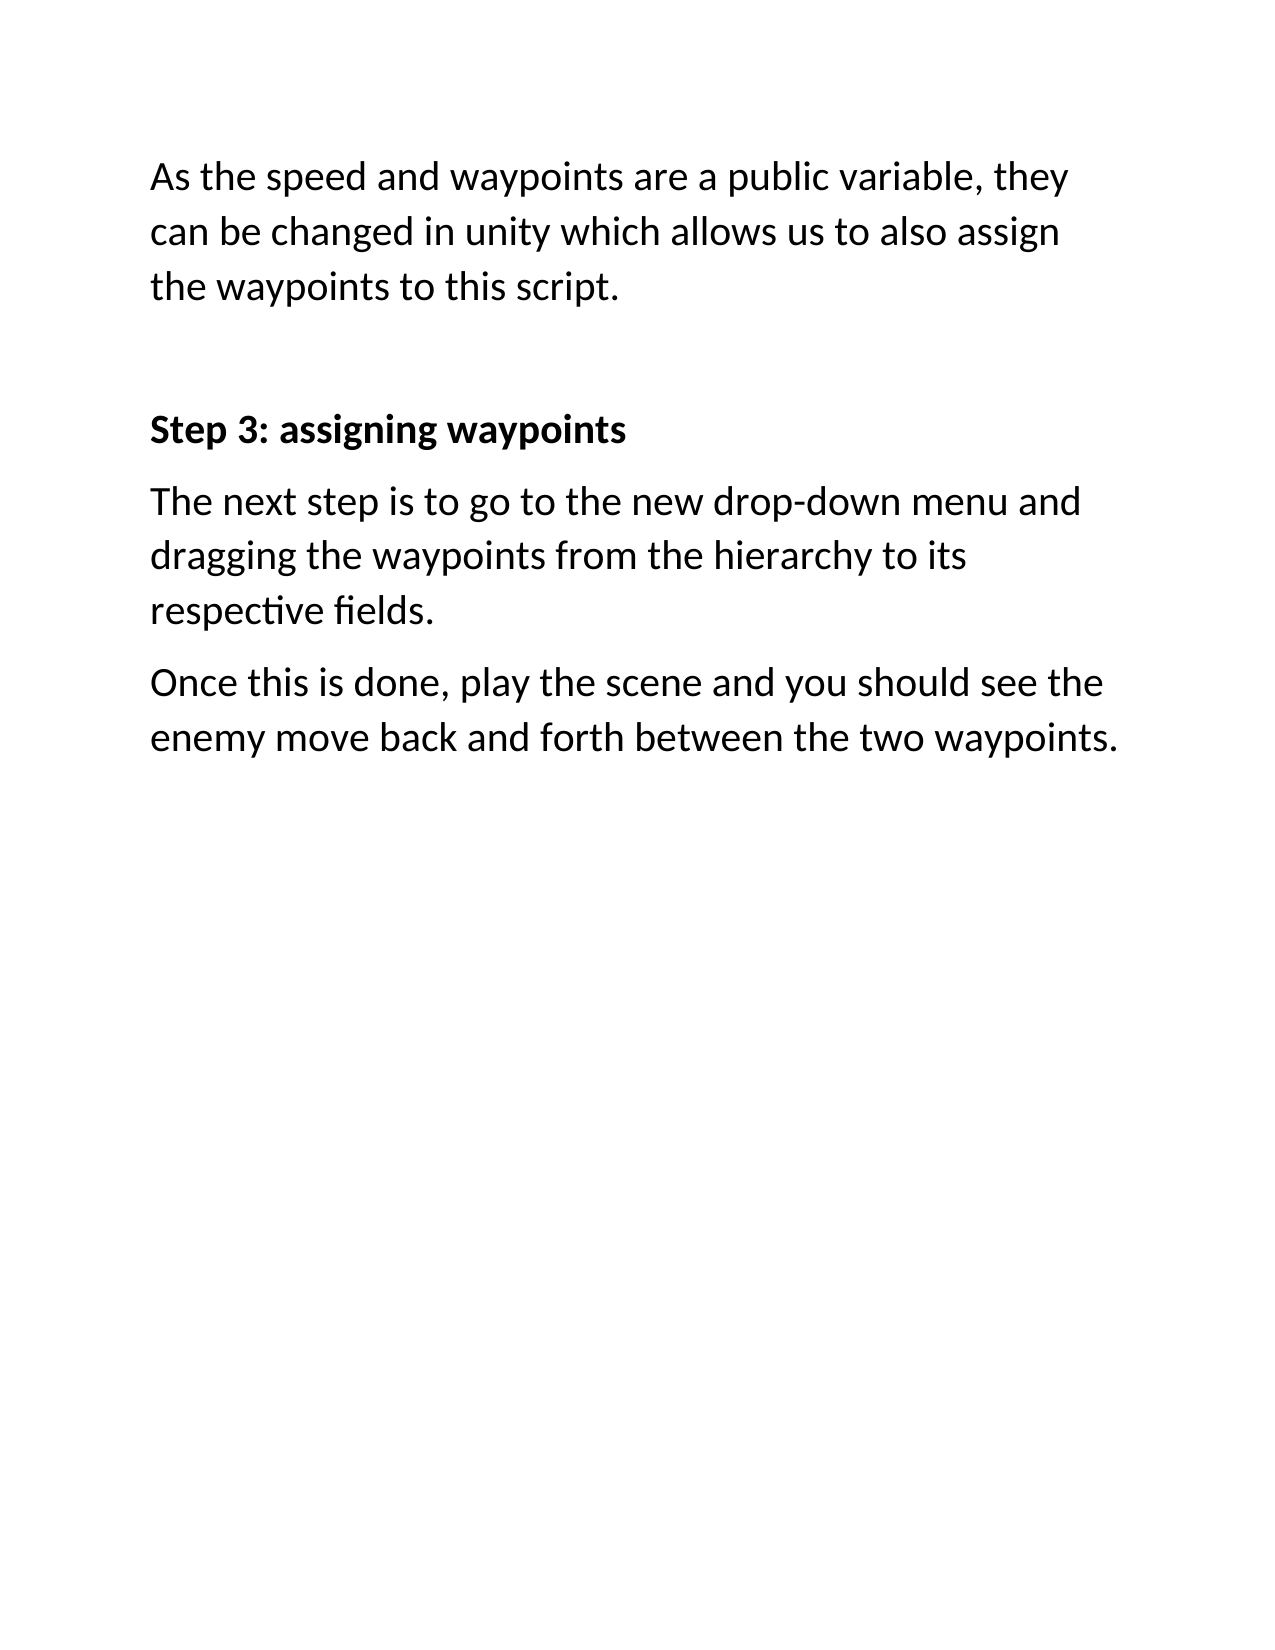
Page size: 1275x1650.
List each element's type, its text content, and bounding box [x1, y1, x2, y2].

text The next step is to go to the new drop-down menu and dragging the waypoints from the hierarchy to its respective fields. [150, 474, 1125, 635]
text Once this is done, play the scene and you should see the enemy move back and forth between the two waypoints. [150, 656, 1125, 762]
text As the speed and waypoints are a public variable, they can be changed in unity which allows us to also assign the waypoints to this script. [150, 150, 1125, 311]
text Step 3: assigning waypoints [150, 403, 1125, 454]
